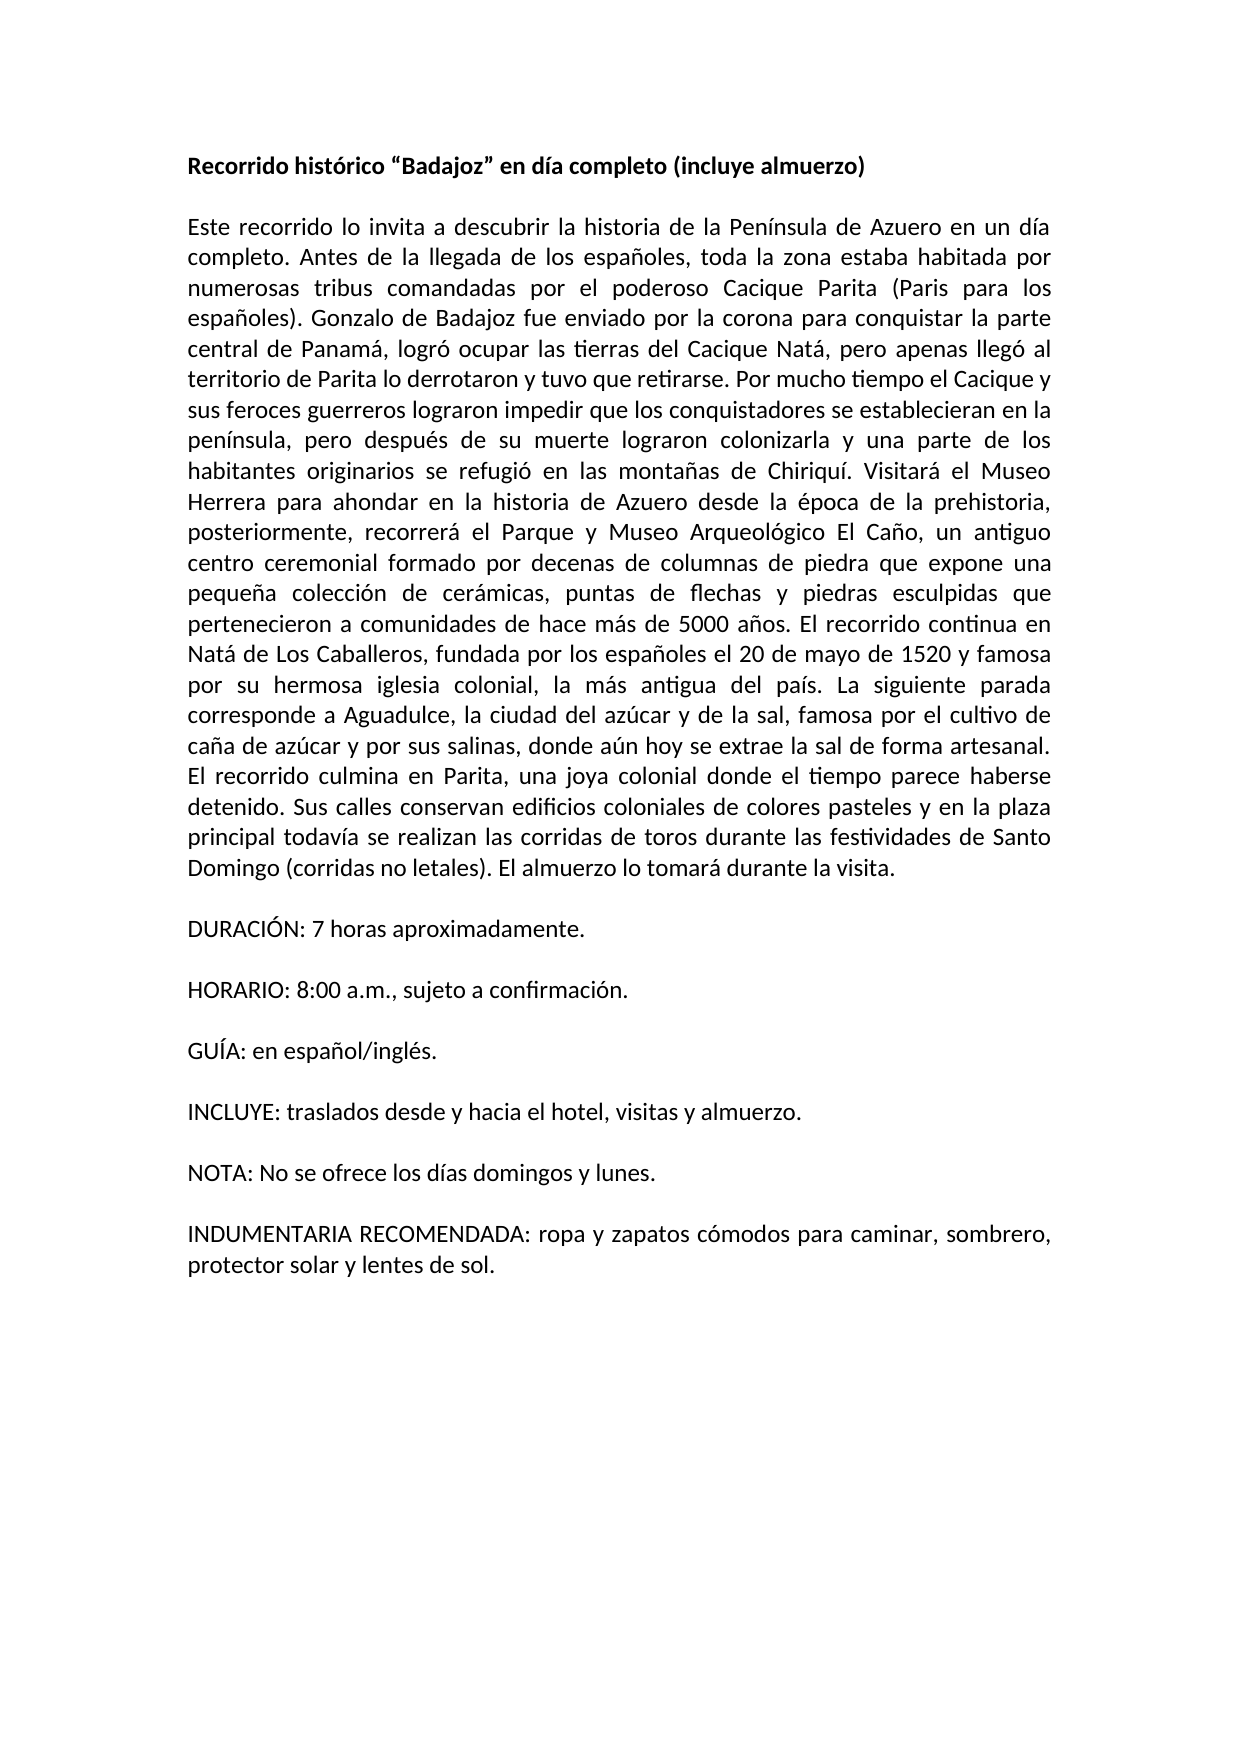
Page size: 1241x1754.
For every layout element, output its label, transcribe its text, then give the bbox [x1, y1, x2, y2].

text INDUMENTARIA RECOMENDADA: ropa y zapatos cómodos para caminar, sombrero, protector solar y lentes de sol. [187, 1218, 1053, 1279]
text DURACIÓN: 7 horas aproximadamente. [187, 913, 1053, 943]
text Recorrido histórico “Badajoz” en día completo (incluye almuerzo) [187, 150, 1053, 181]
text INCLUYE: traslados desde y hacia el hotel, visitas y almuerzo. [187, 1096, 1053, 1127]
text NOTA: No se ofrece los días domingos y lunes. [187, 1157, 1053, 1188]
text GUÍA: en español/inglés. [187, 1035, 1053, 1066]
text HORARIO: 8:00 a.m., sujeto a confirmación. [187, 974, 1053, 1004]
text Este recorrido lo invita a descubrir la historia de la Península de Azuero en un día completo. Antes de la llegada de los españoles, toda la zona estaba habitada por numerosas tribus comandadas por el poderoso Cacique Parita (Paris para los españoles). Gonzalo de Badajoz fue enviado por la corona para conquistar la parte central de Panamá, logró ocupar las tierras del Cacique Natá, pero apenas llegó al territorio de Parita lo derrotaron y tuvo que retirarse. Por mucho tiempo el Cacique y sus feroces guerreros lograron impedir que los conquistadores se establecieran en la península, pero después de su muerte lograron colonizarla y una parte de los habitantes originarios se refugió en las montañas de Chiriquí. Visitará el Museo Herrera para ahondar en la historia de Azuero desde la época de la prehistoria, posteriormente, recorrerá el Parque y Museo Arqueológico El Caño, un antiguo centro ceremonial formado por decenas de columnas de piedra que expone una pequeña colección de cerámicas, puntas de flechas y piedras esculpidas que pertenecieron a comunidades de hace más de 5000 años. El recorrido continua en Natá de Los Caballeros, fundada por los españoles el 20 de mayo de 1520 y famosa por su hermosa iglesia colonial, la más antigua del país. La siguiente parada corresponde a Aguadulce, la ciudad del azúcar y de la sal, famosa por el cultivo de caña de azúcar y por sus salinas, donde aún hoy se extrae la sal de forma artesanal. El recorrido culmina en Parita, una joya colonial donde el tiempo parece haberse detenido. Sus calles conservan edificios coloniales de colores pasteles y en la plaza principal todavía se realizan las corridas de toros durante las festividades de Santo Domingo (corridas no letales). El almuerzo lo tomará durante la visita. [187, 211, 1053, 882]
